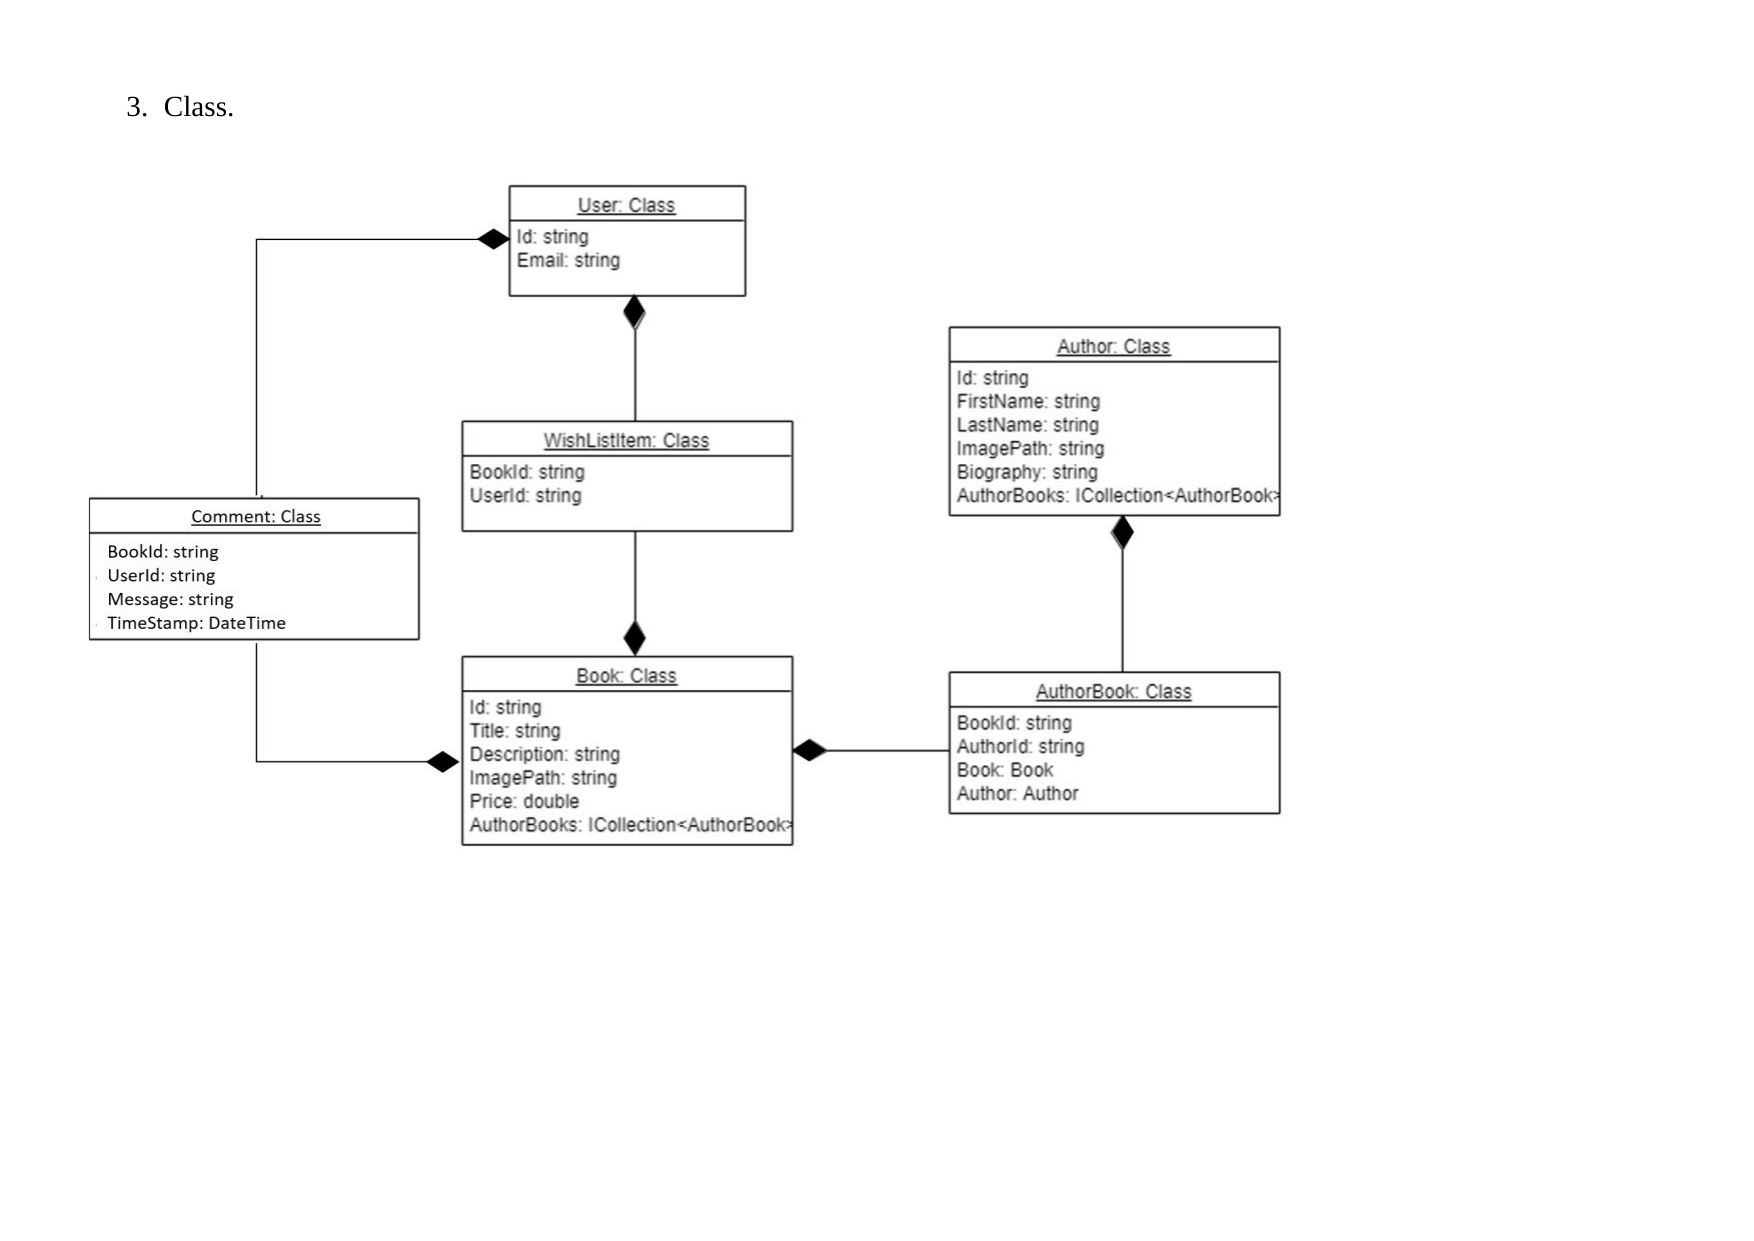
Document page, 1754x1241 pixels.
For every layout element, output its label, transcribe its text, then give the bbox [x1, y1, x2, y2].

picture [88, 141, 1369, 882]
list Class. [126, 89, 1665, 122]
